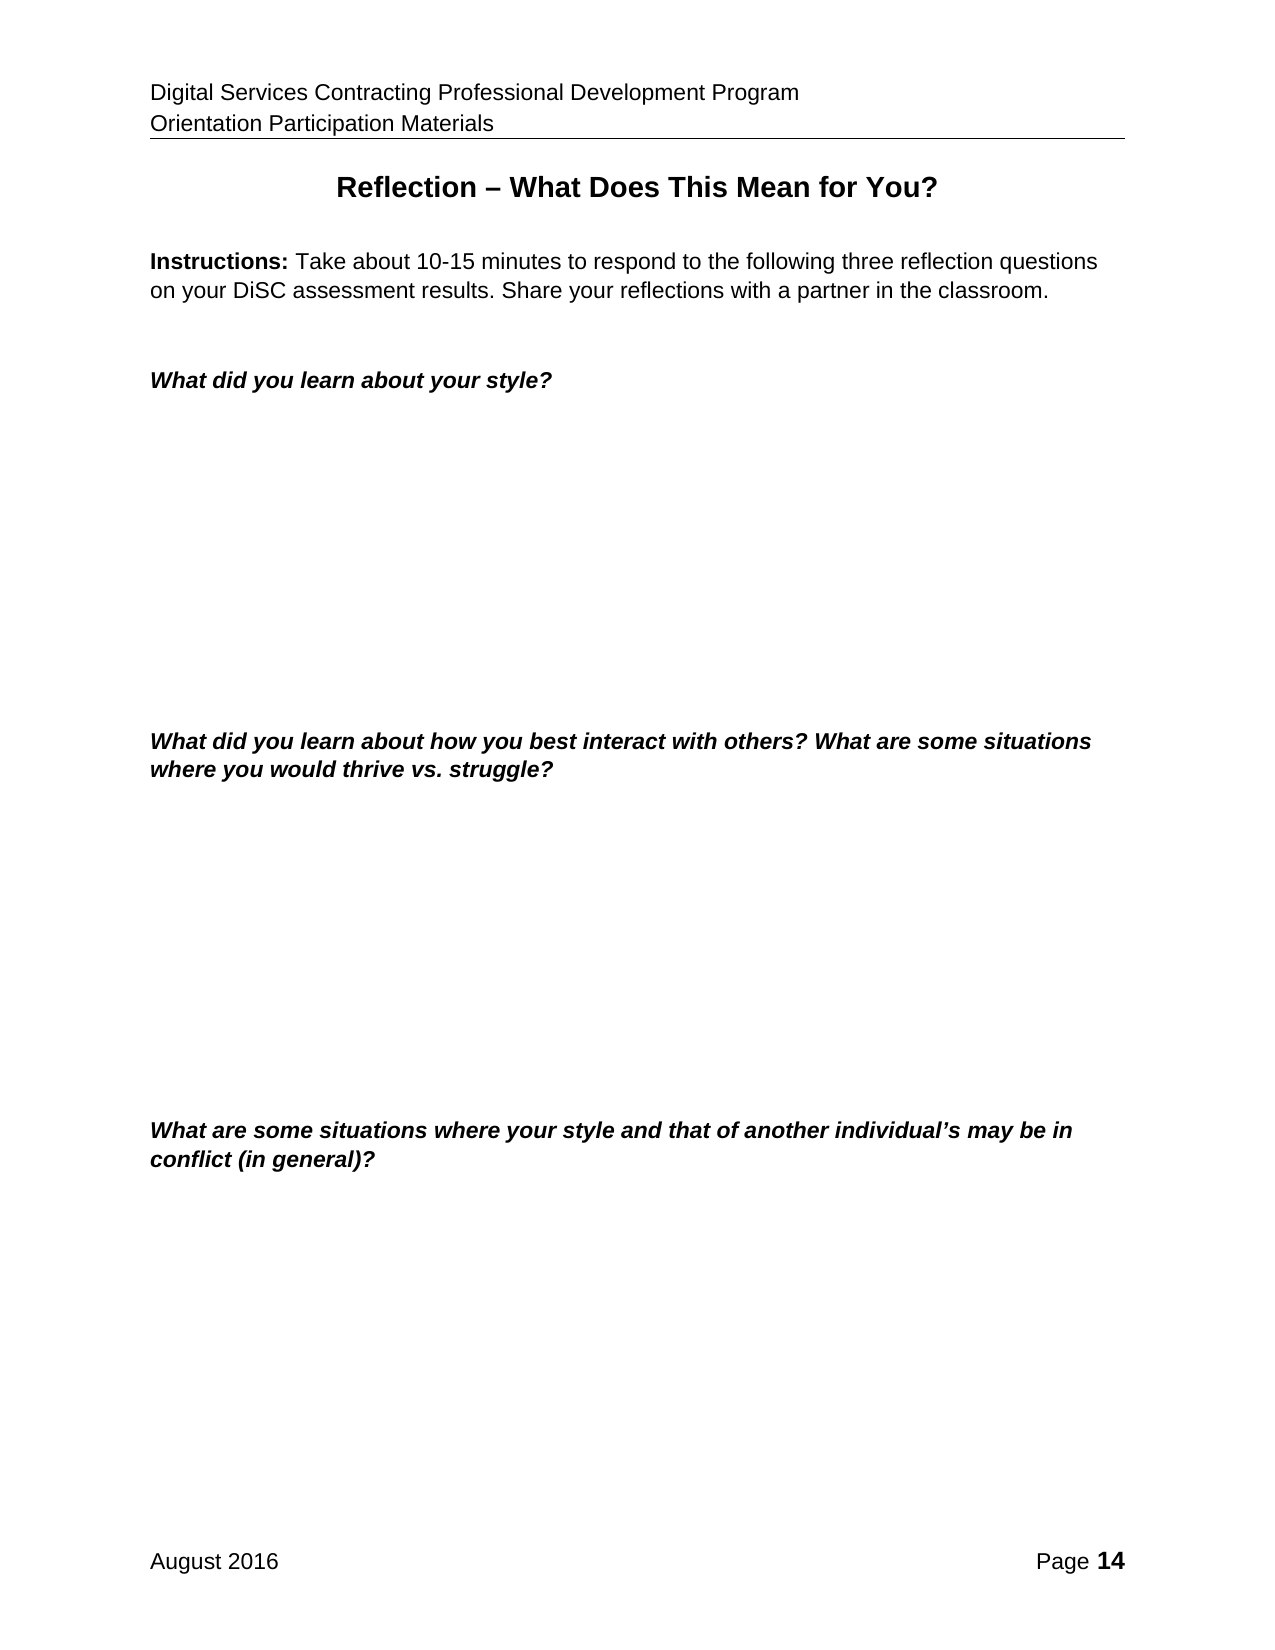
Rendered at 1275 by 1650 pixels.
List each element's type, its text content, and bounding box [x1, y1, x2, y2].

text What are some situations where your style and that of another individual’s may be in conflict (in general)? [150, 1117, 1125, 1172]
text What did you learn about your style? [150, 367, 1125, 393]
text Instructions: Take about 10-15 minutes to respond to the following three reflection questions on your DiSC assessment results. Share your reflections with a partner in the classroom. [150, 248, 1125, 303]
text What did you learn about how you best interact with others? What are some situations where you would thrive vs. struggle? [150, 728, 1125, 783]
subtitle Reflection – What Does This Mean for You? [150, 170, 1125, 203]
